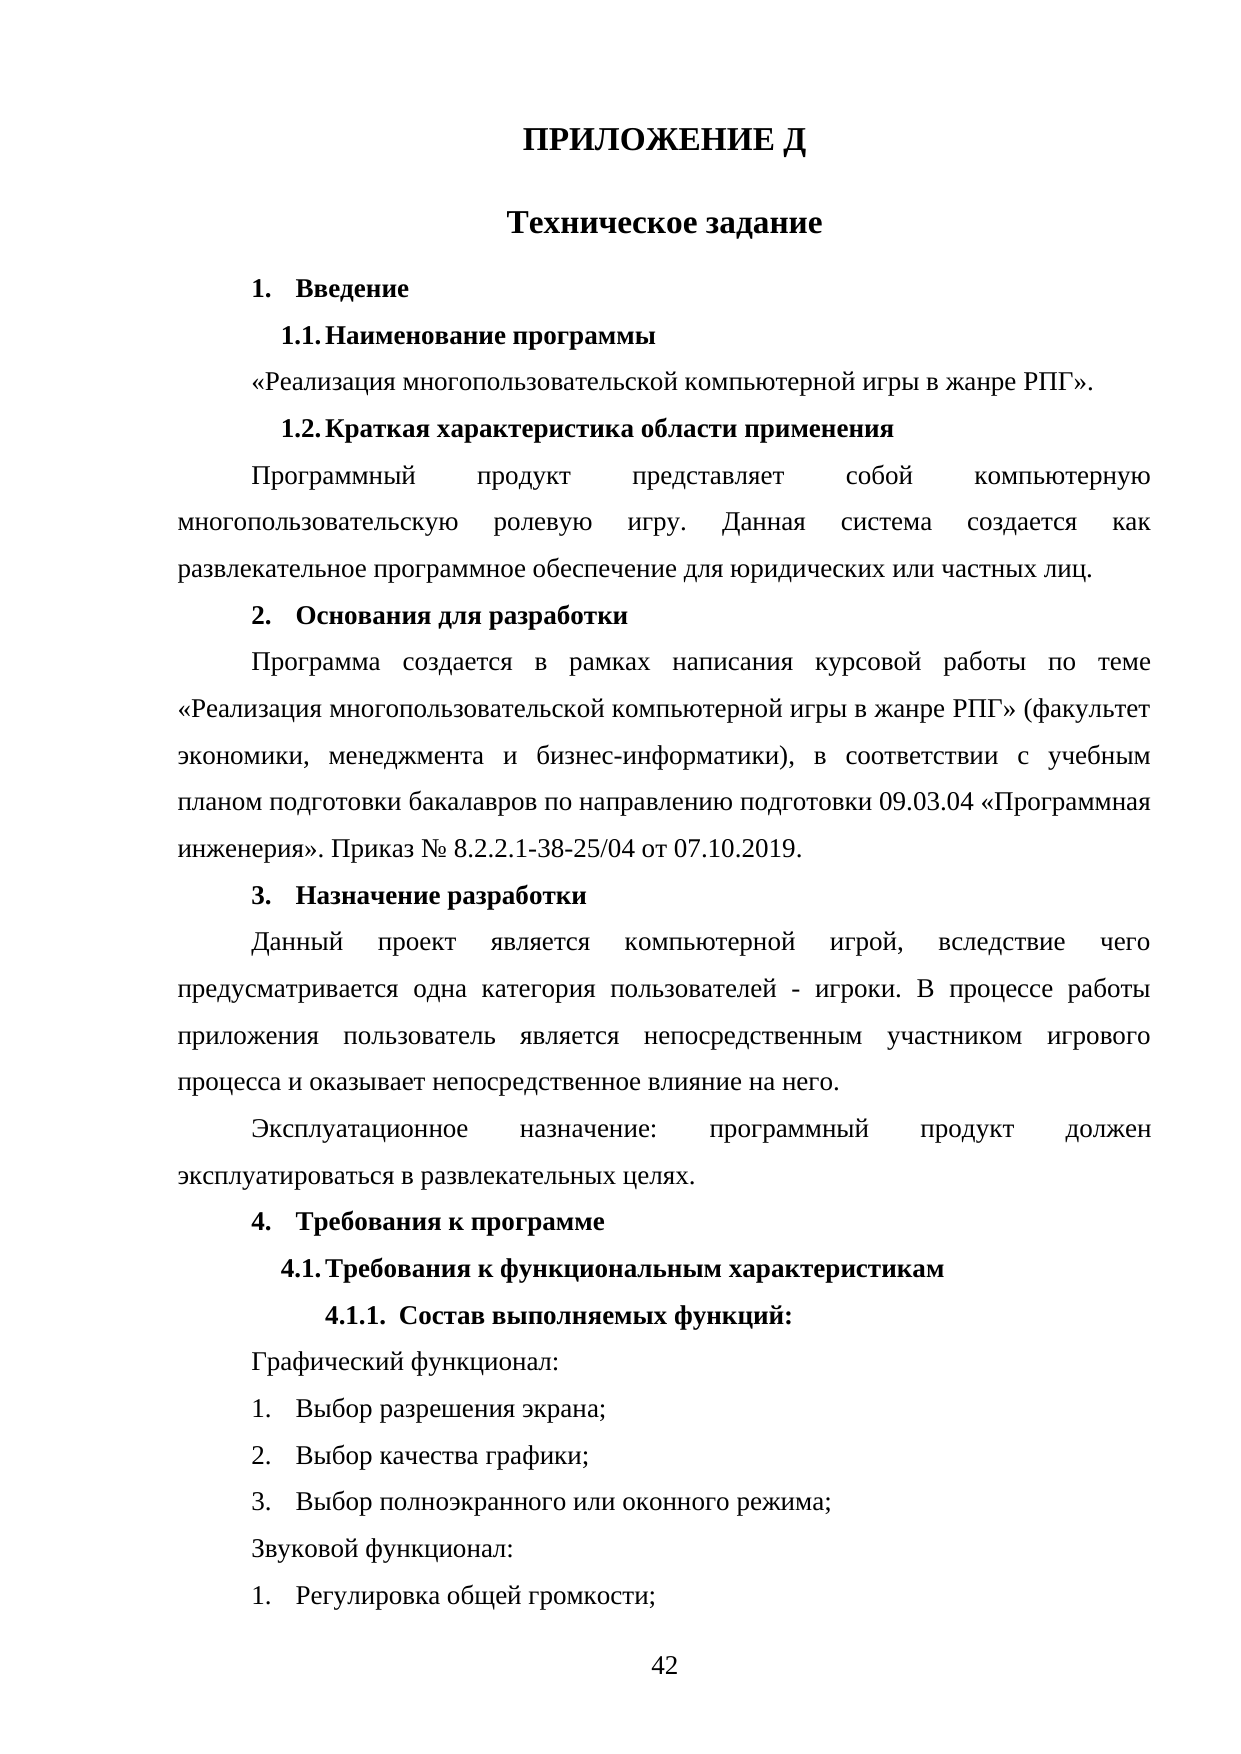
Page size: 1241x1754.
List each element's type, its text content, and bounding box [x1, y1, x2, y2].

list Требования к функциональным характеристикам [281, 1252, 1152, 1283]
list Основания для разработки [251, 599, 1152, 630]
list Введение [251, 272, 1152, 303]
text Звуковой функционал: [177, 1532, 1152, 1563]
list Назначение разработки [251, 879, 1152, 910]
list Выбор разрешения экрана; [251, 1392, 1152, 1423]
text Программный продукт представляет собой компьютерную многопользовательскую ролевую игру. Данная система создается как развлекательное программное обеспечение для юридических или частных лиц. [177, 459, 1152, 583]
list Наименование программы [281, 319, 1152, 350]
text «Реализация многопользовательской компьютерной игры в жанре РПГ». [177, 366, 1152, 397]
list Состав выполняемых функций: [325, 1299, 1152, 1330]
subtitle Техническое задание [177, 202, 1152, 241]
subtitle ПРИЛОЖЕНИЕ Д [177, 120, 1152, 158]
text Графический функционал: [177, 1346, 1152, 1377]
list Требования к программе [251, 1206, 1152, 1237]
list Регулировка общей громкости; [251, 1579, 1152, 1610]
list Выбор качества графики; [251, 1439, 1152, 1470]
list Выбор полноэкранного или оконного режима; [251, 1486, 1152, 1517]
list Краткая характеристика области применения [281, 412, 1152, 443]
text Программа создается в рамках написания курсовой работы по теме «Реализация многопользовательской компьютерной игры в жанре РПГ» (факультет экономики, менеджмента и бизнес-информатики), в соответствии с учебным планом подготовки бакалавров по направлению подготовки 09.03.04 «Программная инженерия». Приказ № 8.2.2.1-38-25/04 от 07.10.2019. [177, 646, 1152, 863]
text Данный проект является компьютерной игрой, вследствие чего предусматривается одна категория пользователей - игроки. В процессе работы приложения пользователь является непосредственным участником игрового процесса и оказывает непосредственное влияние на него. [177, 926, 1152, 1097]
text Эксплуатационное назначение: программный продукт должен эксплуатироваться в развлекательных целях. [177, 1112, 1152, 1190]
